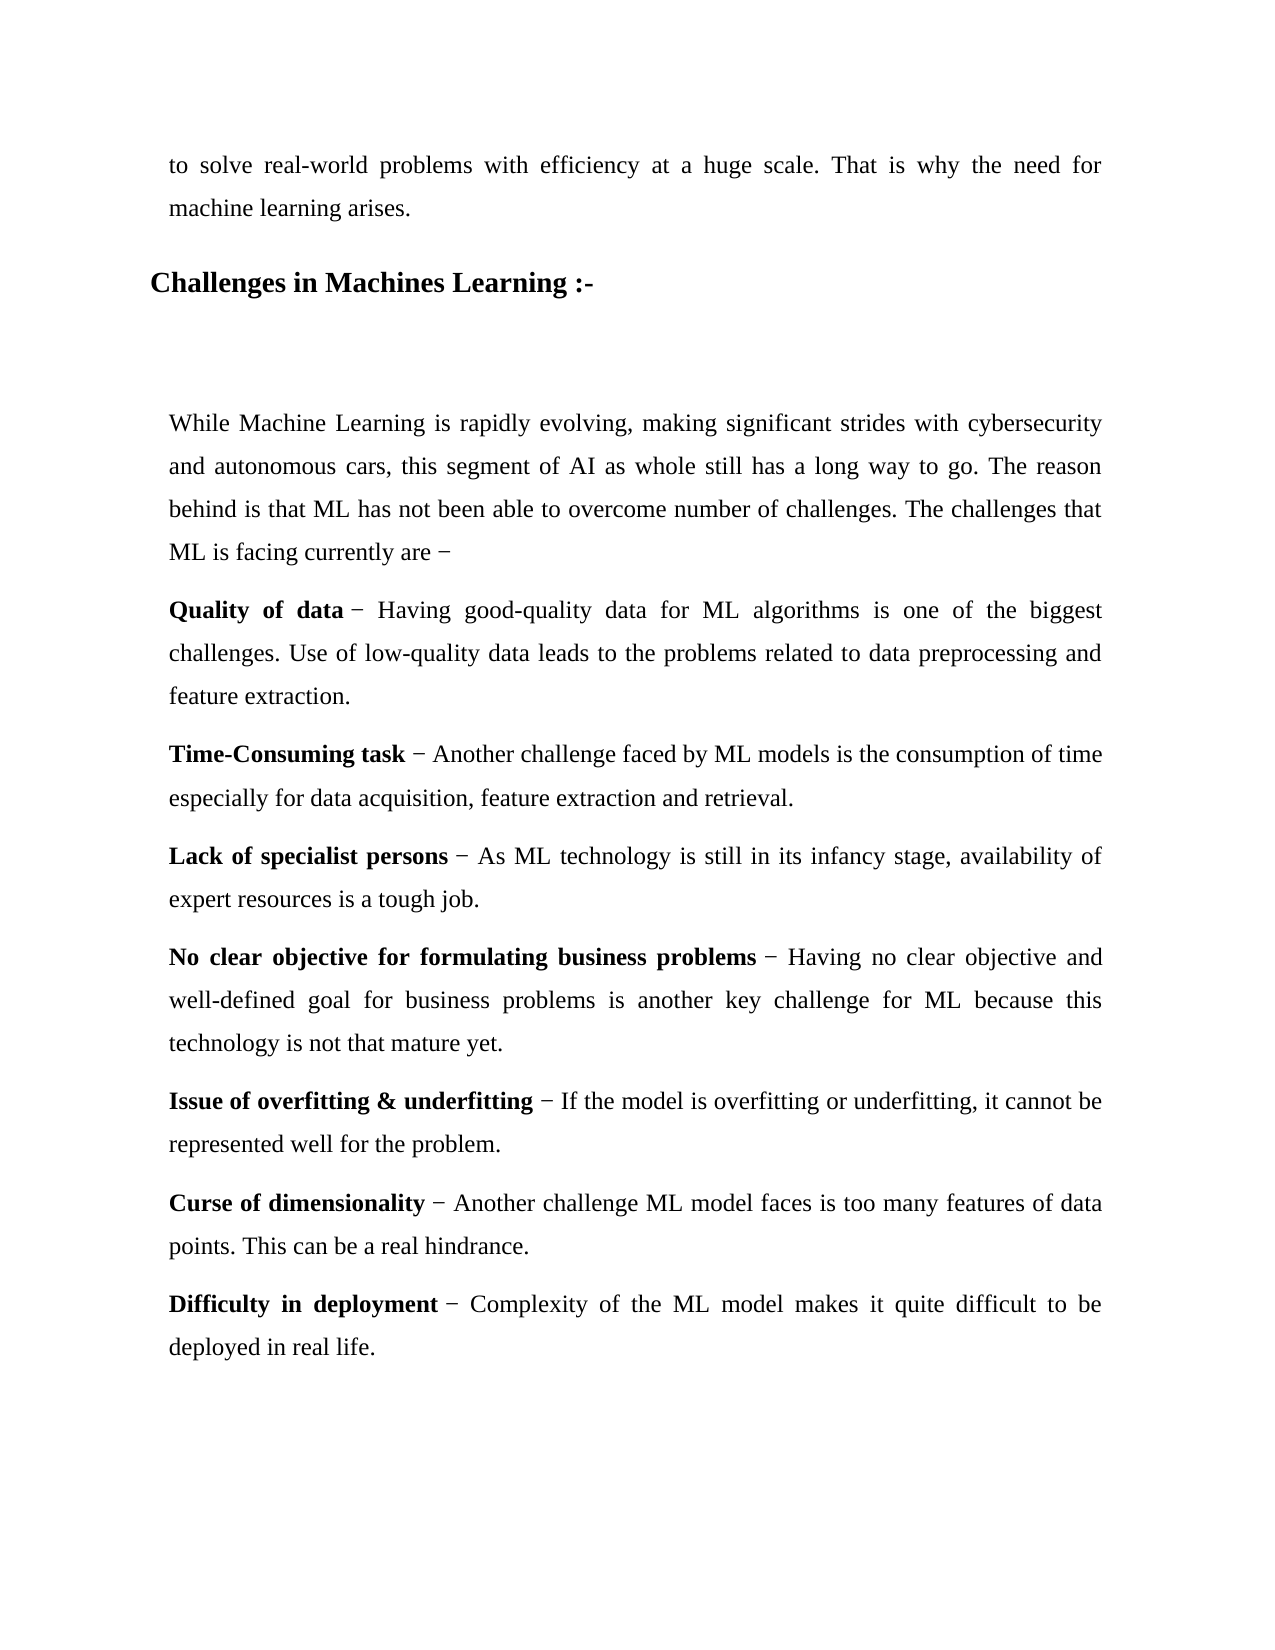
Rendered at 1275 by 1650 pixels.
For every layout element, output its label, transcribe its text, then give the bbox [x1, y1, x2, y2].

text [169, 150, 1103, 222]
text Issue of overfitting & underfitting − If the model is overfitting or underfitting, it cannot be represented well for the problem. [169, 1086, 1103, 1158]
text Time-Consuming task − Another challenge faced by ML models is the consumption of time especially for data acquisition, feature extraction and retrieval. [169, 739, 1103, 811]
text Quality of data − Having good-quality data for ML algorithms is one of the biggest challenges. Use of low-quality data leads to the problems related to data preprocessing and feature extraction. [169, 595, 1103, 710]
text No clear objective for formulating business problems − Having no clear objective and well-defined goal for business problems is another key challenge for ML because this technology is not that mature yet. [169, 942, 1103, 1057]
text Lack of specialist persons − As ML technology is still in its infancy stage, availability of expert resources is a tough job. [169, 841, 1103, 913]
text Difficulty in deployment − Complexity of the ML model makes it quite difficult to be deployed in real life. [169, 1289, 1103, 1361]
text While Machine Learning is rapidly evolving, making significant strides with cybersecurity and autonomous cars, this segment of AI as whole still has a long way to go. The reason behind is that ML has not been able to overcome number of challenges. The challenges that ML is facing currently are − [169, 408, 1103, 566]
subtitle Challenges in Machines Learning :- [150, 265, 1125, 299]
text Curse of dimensionality − Another challenge ML model faces is too many features of data points. This can be a real hindrance. [169, 1188, 1103, 1259]
